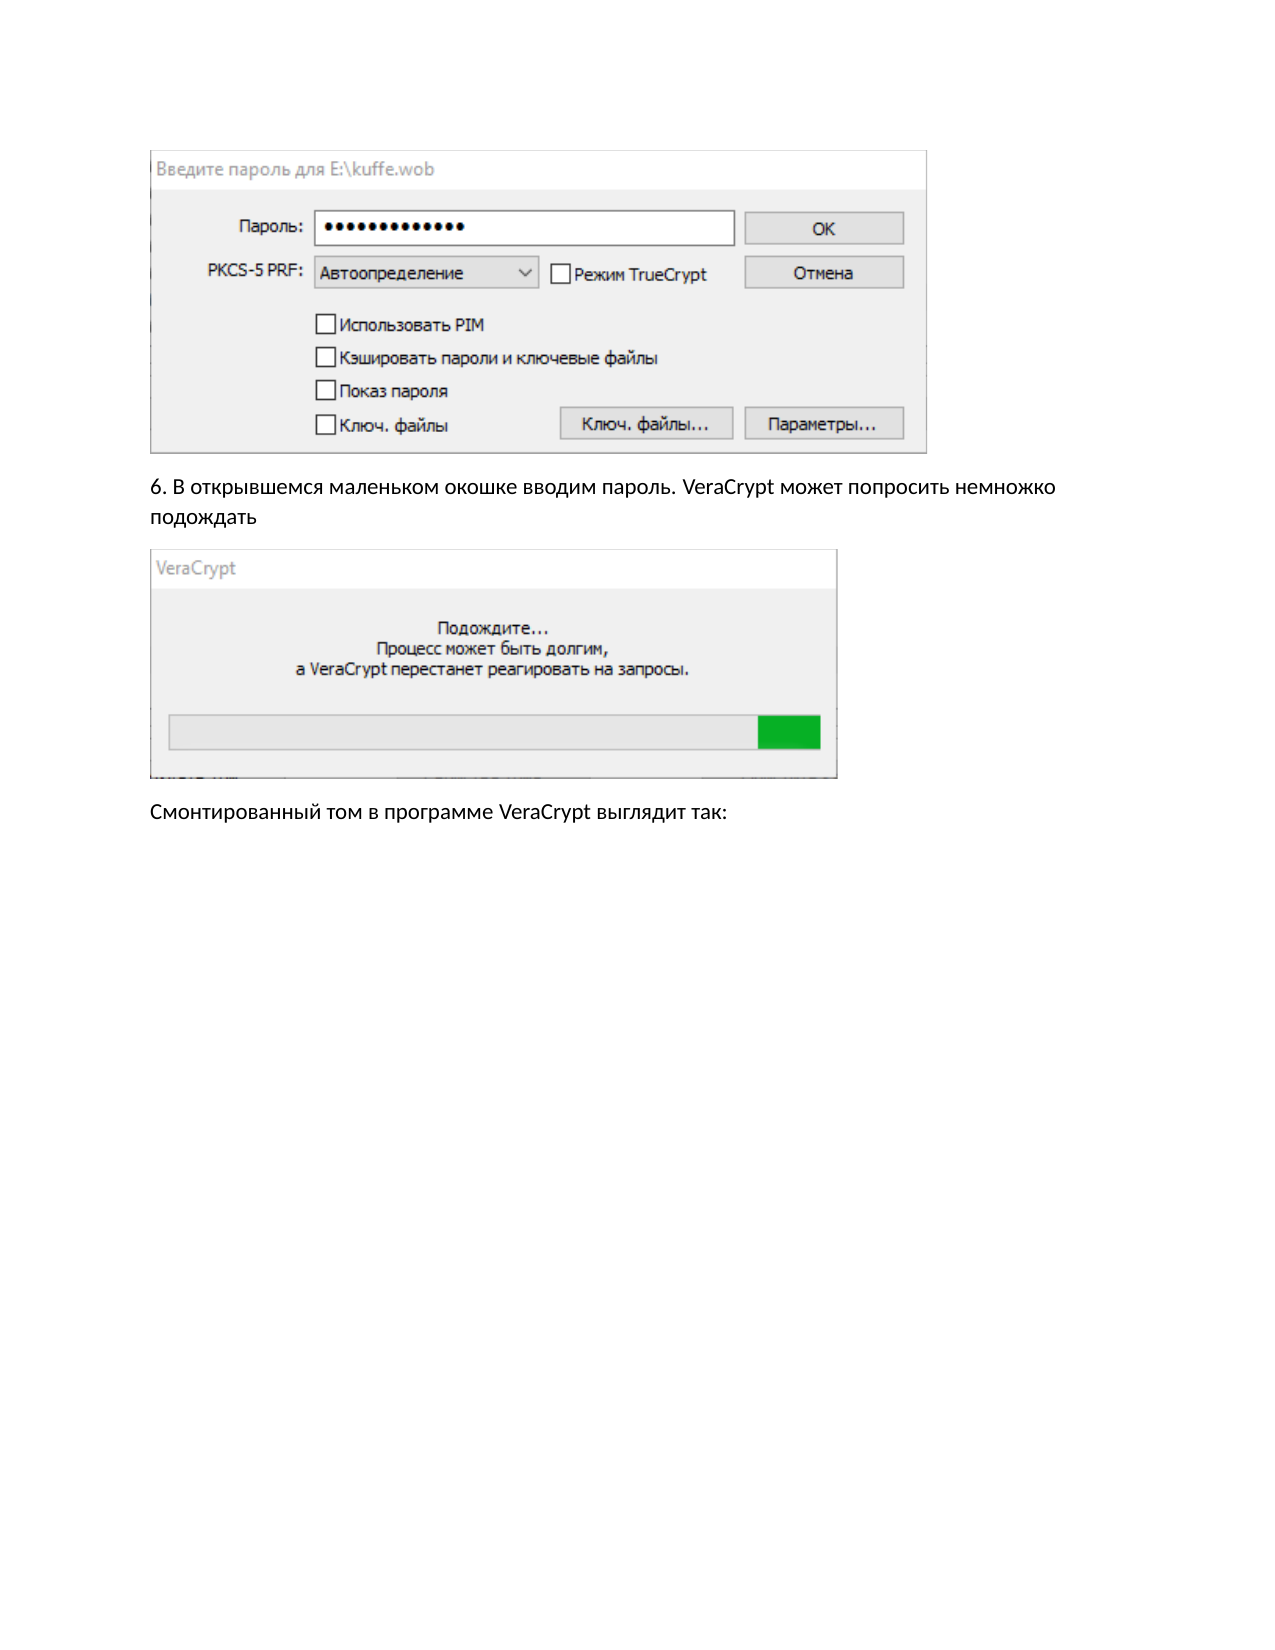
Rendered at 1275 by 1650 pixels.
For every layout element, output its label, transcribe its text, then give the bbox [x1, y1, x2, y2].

picture [150, 150, 928, 454]
text 6. В открывшемся маленьком окошке вводим пароль. VeraCrypt может попросить немножко подождать [150, 472, 1125, 530]
text Смонтированный том в программе VeraCrypt выглядит так: [150, 797, 1125, 825]
picture [150, 549, 838, 779]
